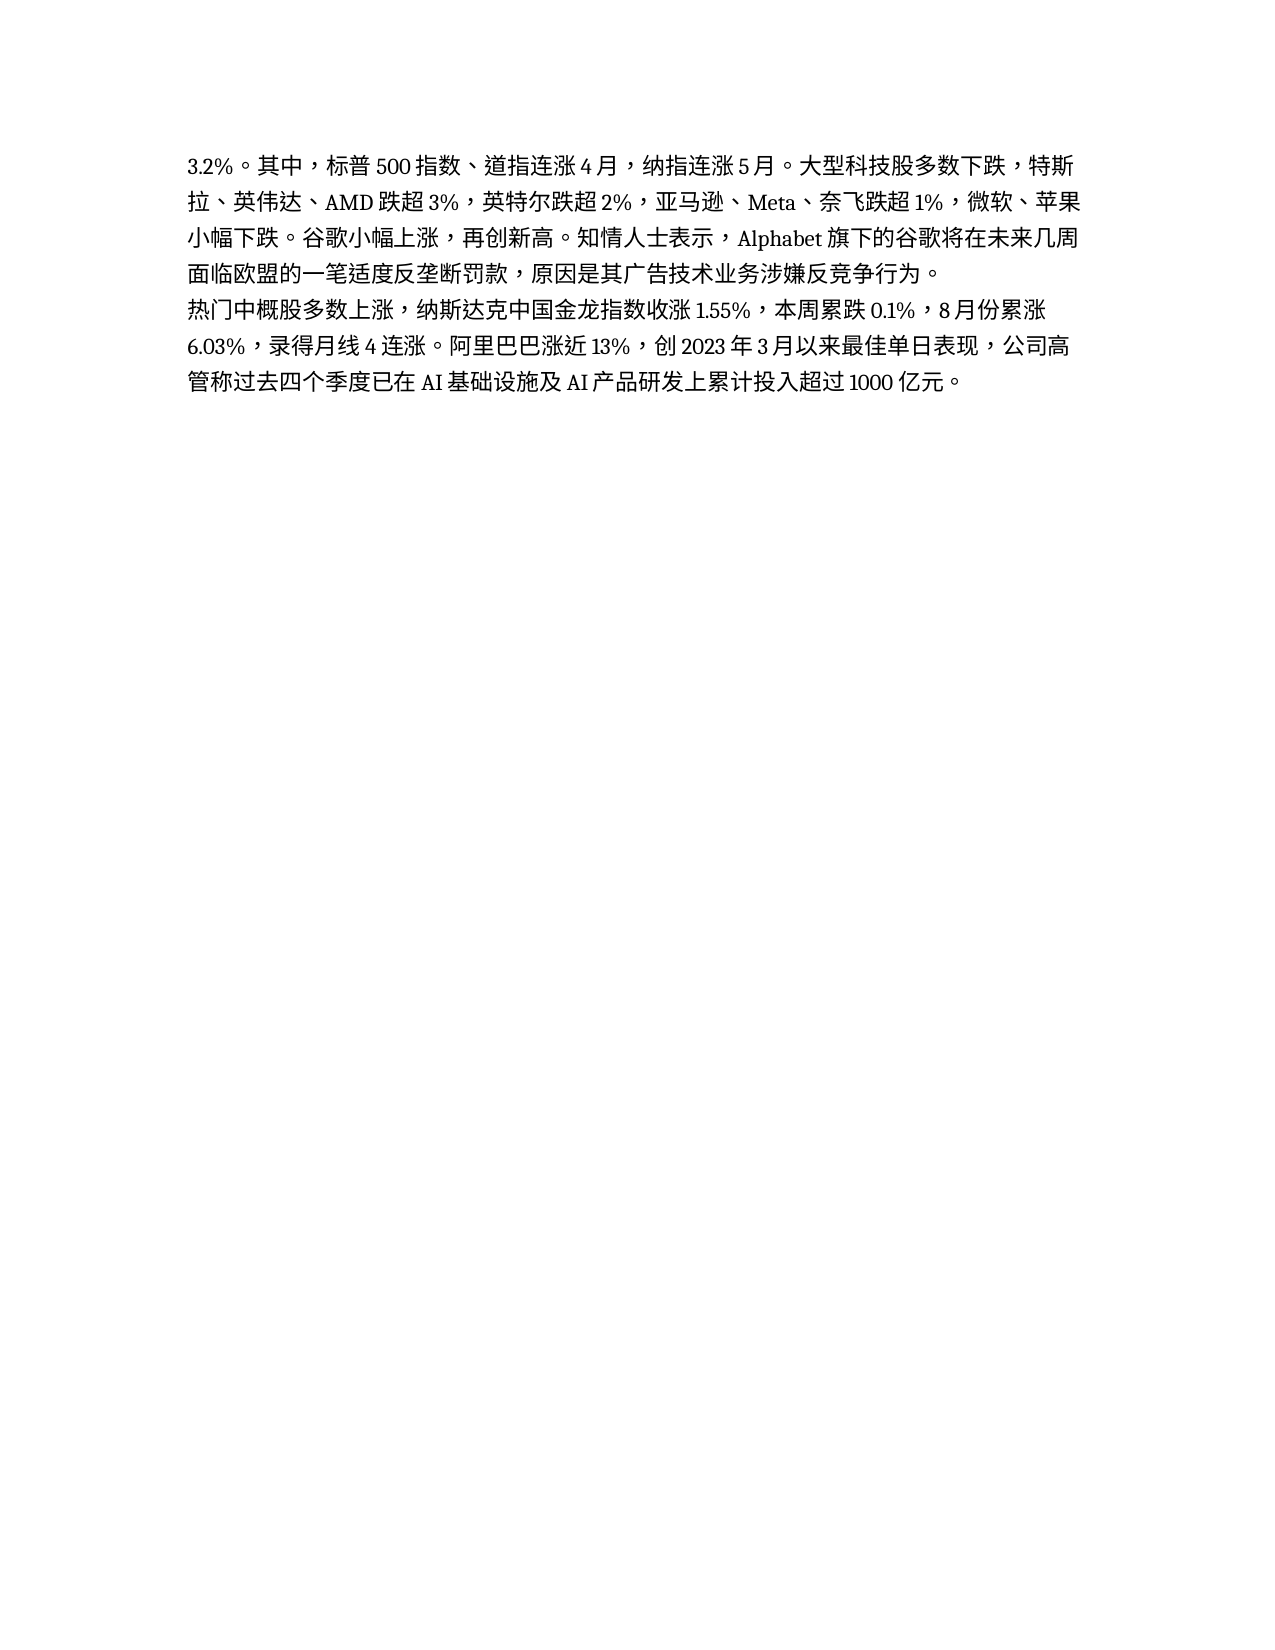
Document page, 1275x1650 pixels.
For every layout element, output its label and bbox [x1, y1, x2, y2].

text [187, 150, 1087, 397]
